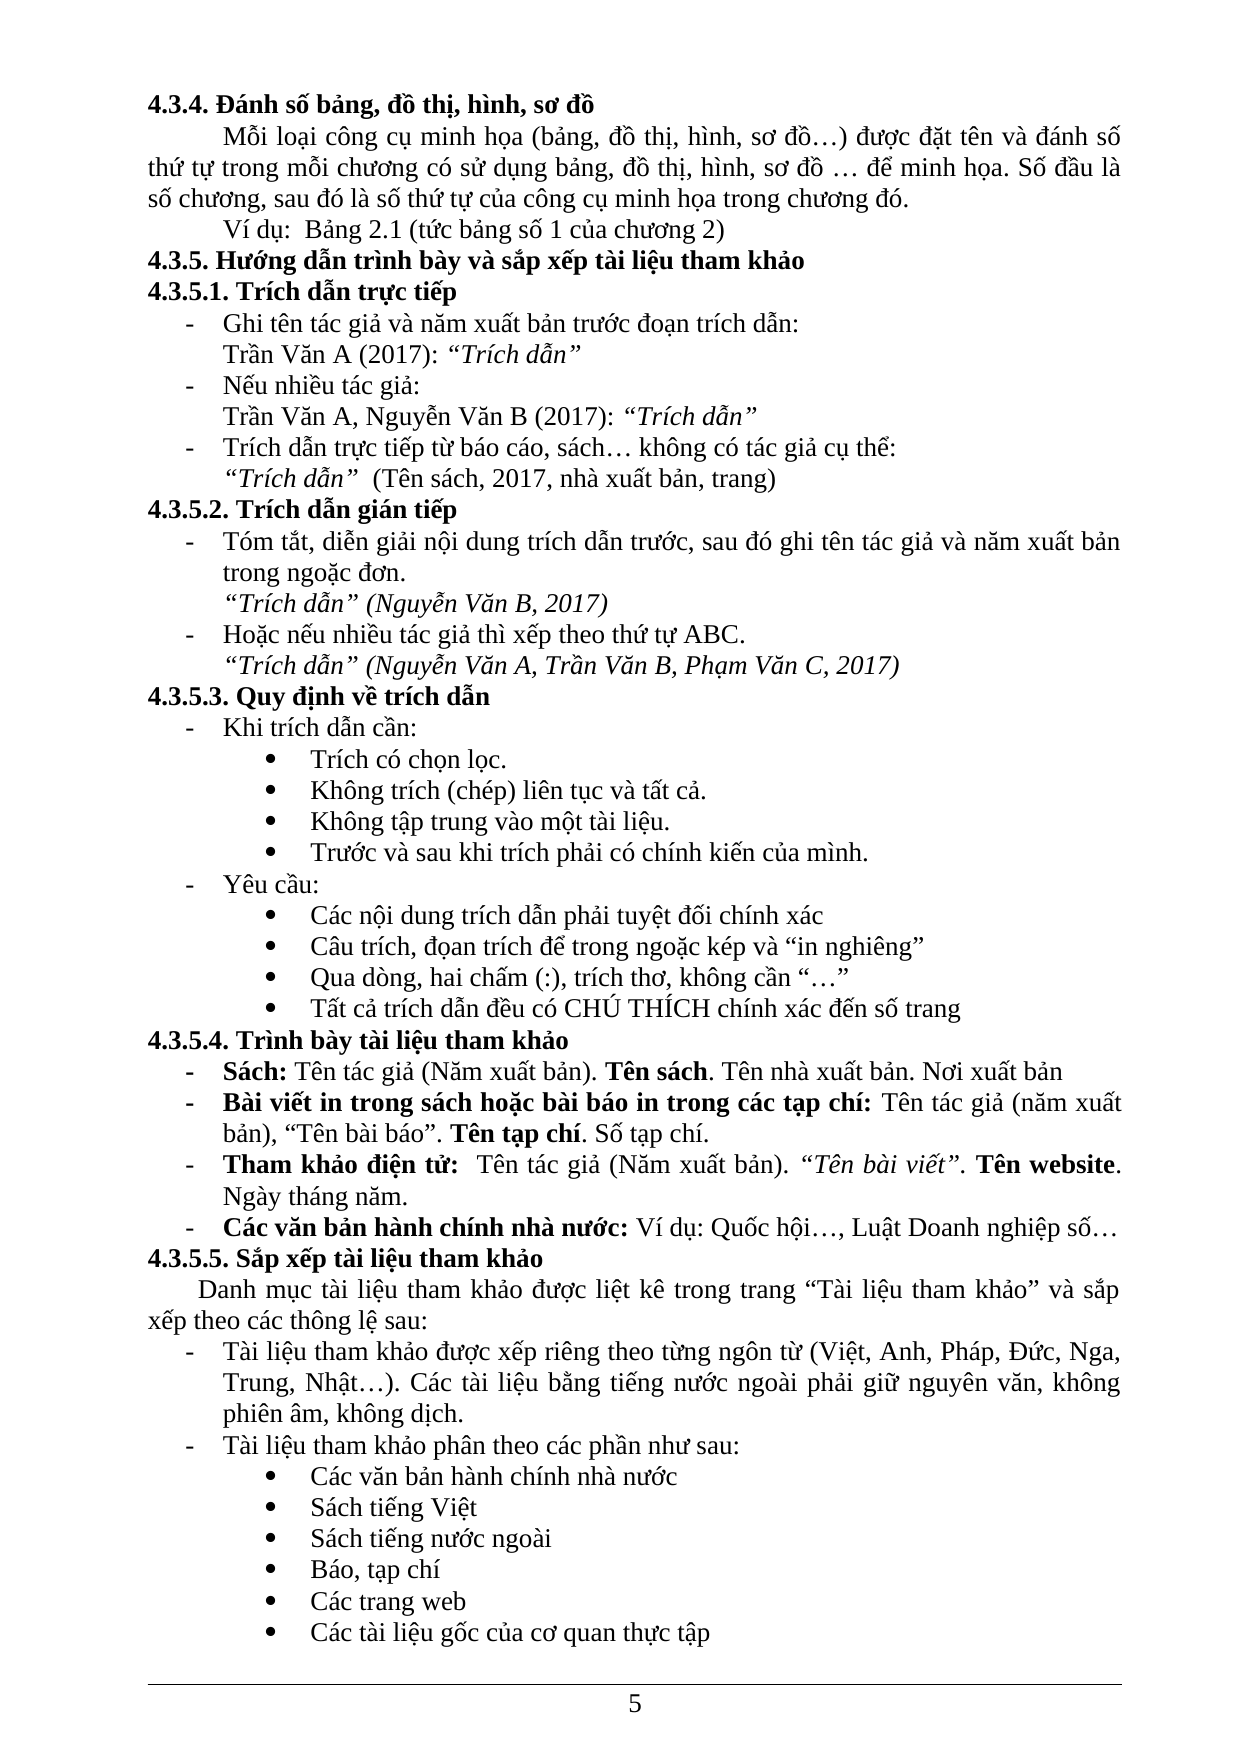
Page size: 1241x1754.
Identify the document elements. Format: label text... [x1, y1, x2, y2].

list Trước và sau khi trích phải có chính kiến của mình. [266, 836, 1122, 868]
list Tham khảo điện tử: Tên tác giả (Năm xuất bản). “Tên bài viết”. Tên website. Ngày tháng năm. [185, 1148, 1122, 1211]
list Tài liệu tham khảo được xếp riêng theo từng ngôn từ (Việt, Anh, Pháp, Đức, Nga, Trung, Nhật…). Các tài liệu bằng tiếng nước ngoài phải giữ nguyên văn, không phiên âm, không dịch. [185, 1335, 1122, 1429]
list Các văn bản hành chính nhà nước: Ví dụ: Quốc hội…, Luật Doanh nghiệp số… [185, 1211, 1122, 1242]
list Tài liệu tham khảo phân theo các phần như sau: [185, 1429, 1122, 1460]
list Qua dòng, hai chấm (:), trích thơ, không cần “…” [266, 961, 1122, 993]
text “Trích dẫn” (Nguyễn Văn B, 2017) [223, 587, 1122, 618]
text 4.3.5.2. Trích dẫn gián tiếp [148, 493, 1122, 525]
text 4.3.5.1. Trích dẫn trực tiếp [148, 276, 1122, 307]
text Danh mục tài liệu tham khảo được liệt kê trong trang “Tài liệu tham khảo” và sắp xếp theo các thông lệ sau: [148, 1273, 1122, 1335]
text 4.3.5.4. Trình bày tài liệu tham khảo [148, 1024, 1122, 1055]
text 4.3.5.5. Sắp xếp tài liệu tham khảo [148, 1242, 1122, 1273]
list Tóm tắt, diễn giải nội dung trích dẫn trước, sau đó ghi tên tác giả và năm xuất bản trong ngoặc đơn. [185, 525, 1122, 587]
text Mỗi loại công cụ minh họa (bảng, đồ thị, hình, sơ đồ…) được đặt tên và đánh số thứ tự trong mỗi chương có sử dụng bảng, đồ thị, hình, sơ đồ … để minh họa. Số đầu là số chương, sau đó là số thứ tự của công cụ minh họa trong chương đó. [148, 120, 1122, 213]
list Sách tiếng nước ngoài [266, 1522, 1122, 1554]
list Câu trích, đọan trích để trong ngoặc kép và “in nghiêng” [266, 930, 1122, 961]
text 4.3.5.3. Quy định về trích dẫn [148, 680, 1122, 712]
text 4.3.4. Đánh số bảng, đồ thị, hình, sơ đồ [148, 89, 1122, 120]
list Các tài liệu gốc của cơ quan thực tập [266, 1616, 1122, 1647]
list Báo, tạp chí [266, 1554, 1122, 1585]
list Các trang web [266, 1585, 1122, 1616]
list Ghi tên tác giả và năm xuất bản trước đoạn trích dẫn: [185, 307, 1122, 338]
list Không tập trung vào một tài liệu. [266, 805, 1122, 836]
list Bài viết in trong sách hoặc bài báo in trong các tạp chí: Tên tác giả (năm xuất bản), “Tên bài báo”. Tên tạp chí. Số tạp chí. [185, 1086, 1122, 1148]
text 4.3.5. Hướng dẫn trình bày và sắp xếp tài liệu tham khảo [148, 244, 1122, 276]
list Sách: Tên tác giả (Năm xuất bản). Tên sách. Tên nhà xuất bản. Nơi xuất bản [185, 1055, 1122, 1086]
list Các nội dung trích dẫn phải tuyệt đối chính xác [266, 899, 1122, 930]
list Nếu nhiều tác giả: [185, 369, 1122, 400]
list Tất cả trích dẫn đều có CHÚ THÍCH chính xác đến số trang [266, 993, 1122, 1024]
text “Trích dẫn” (Nguyễn Văn A, Trần Văn B, Phạm Văn C, 2017) [223, 649, 1122, 680]
list Trích dẫn trực tiếp từ báo cáo, sách… không có tác giả cụ thể: [185, 431, 1122, 462]
list Không trích (chép) liên tục và tất cả. [266, 774, 1122, 805]
list Yêu cầu: [185, 868, 1122, 899]
text Ví dụ: Bảng 2.1 (tức bảng số 1 của chương 2) [148, 213, 1122, 244]
text Trần Văn A (2017): “Trích dẫn” [223, 338, 1122, 369]
text Trần Văn A, Nguyễn Văn B (2017): “Trích dẫn” [223, 400, 1122, 431]
list Các văn bản hành chính nhà nước [266, 1460, 1122, 1491]
list Khi trích dẫn cần: [185, 712, 1122, 743]
list Sách tiếng Việt [266, 1491, 1122, 1522]
text “Trích dẫn” (Tên sách, 2017, nhà xuất bản, trang) [223, 462, 1122, 493]
list Trích có chọn lọc. [266, 743, 1122, 774]
list Hoặc nếu nhiều tác giả thì xếp theo thứ tự ABC. [185, 618, 1122, 649]
